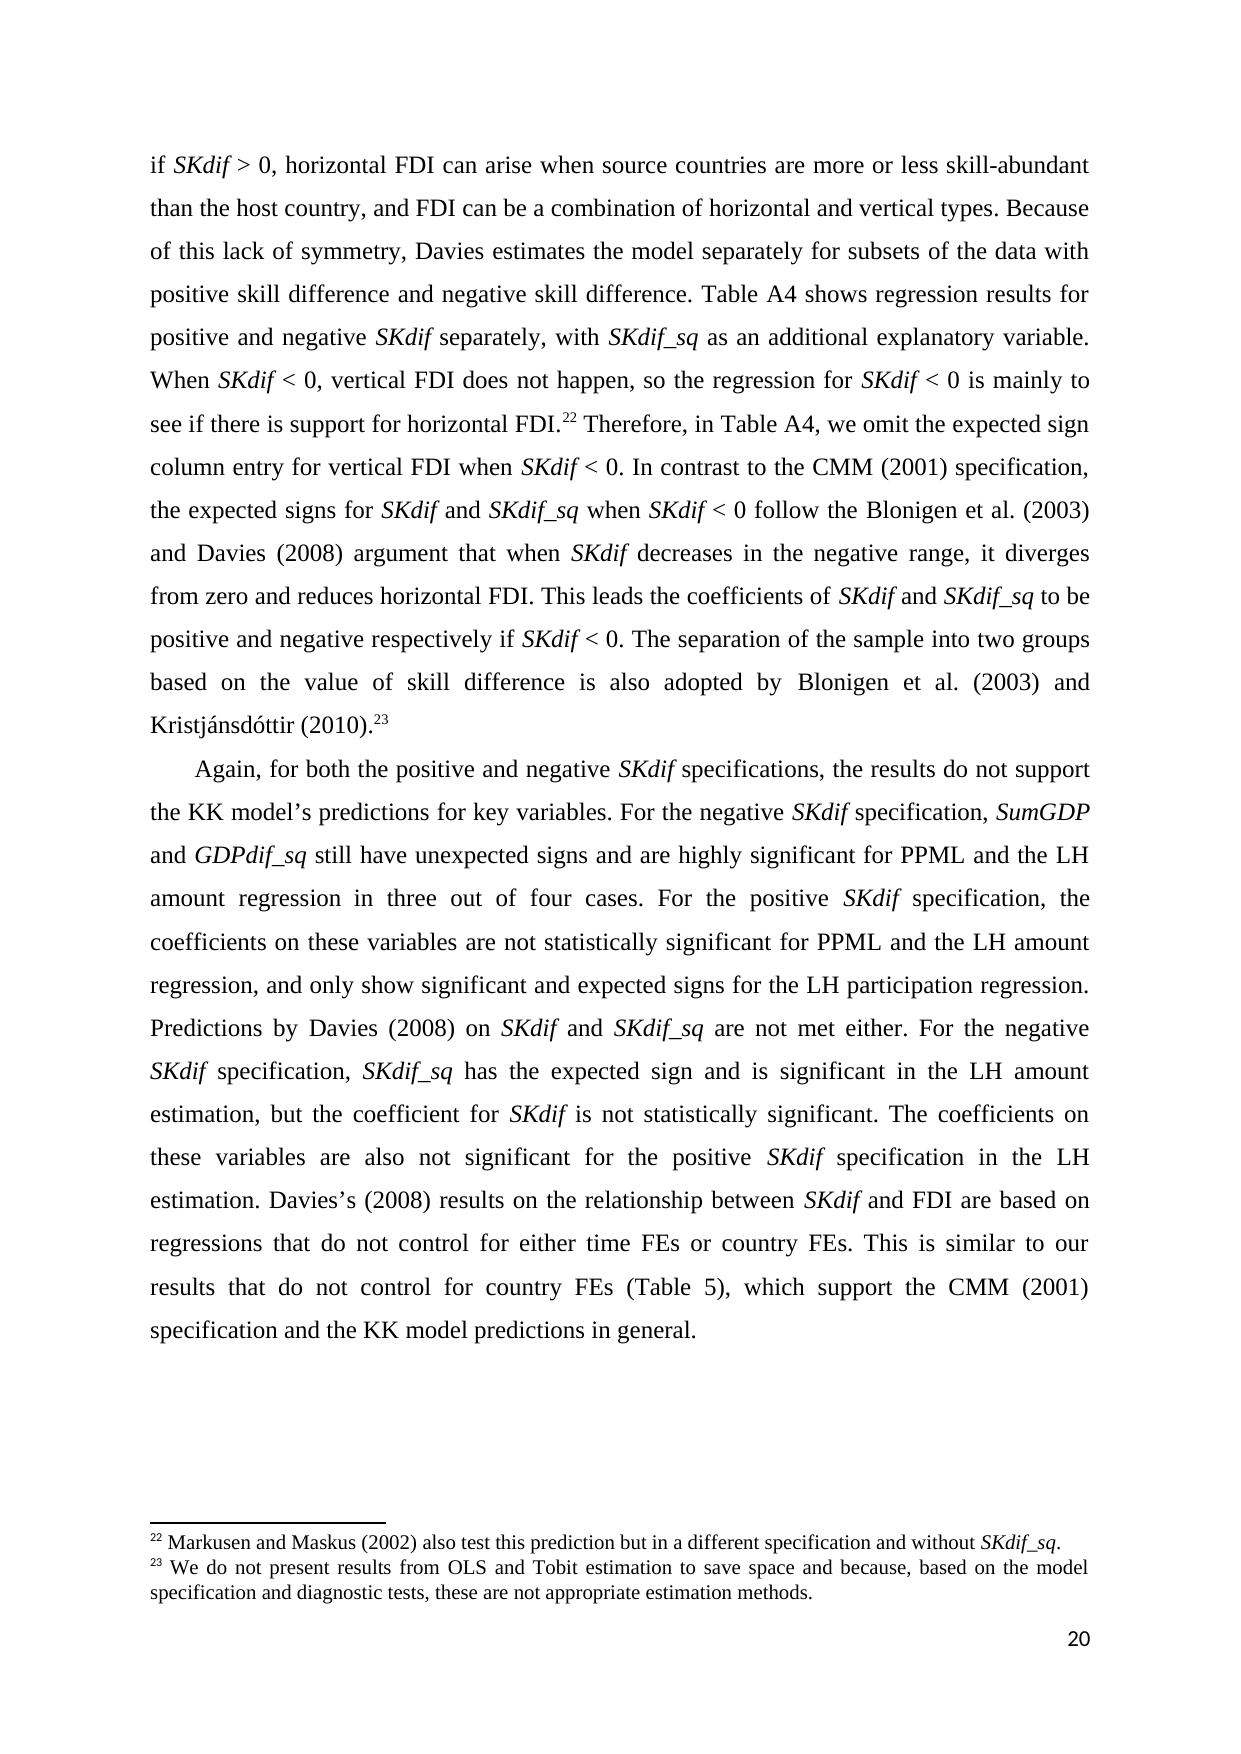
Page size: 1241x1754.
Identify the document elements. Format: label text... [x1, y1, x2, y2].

text Again, for both the positive and negative SKdif specifications, the results do not support the KK model’s predictions for key variables. For the negative SKdif specification, SumGDP and GDPdif_sq still have unexpected signs and are highly significant for PPML and the LH amount regression in three out of four cases. For the positive SKdif specification, the coefficients on these variables are not statistically significant for PPML and the LH amount regression, and only show significant and expected signs for the LH participation regression. Predictions by Davies (2008) on SKdif and SKdif_sq are not met either. For the negative SKdif specification, SKdif_sq has the expected sign and is significant in the LH amount estimation, but the coefficient for SKdif is not statistically significant. The coefficients on these variables are also not significant for the positive SKdif specification in the LH estimation. Davies’s (2008) results on the relationship between SKdif and FDI are based on regressions that do not control for either time FEs or country FEs. This is similar to our results that do not control for country FEs (Table 5), which support the CMM (2001) specification and the KK model predictions in general. [150, 754, 1090, 1343]
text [150, 150, 1090, 739]
